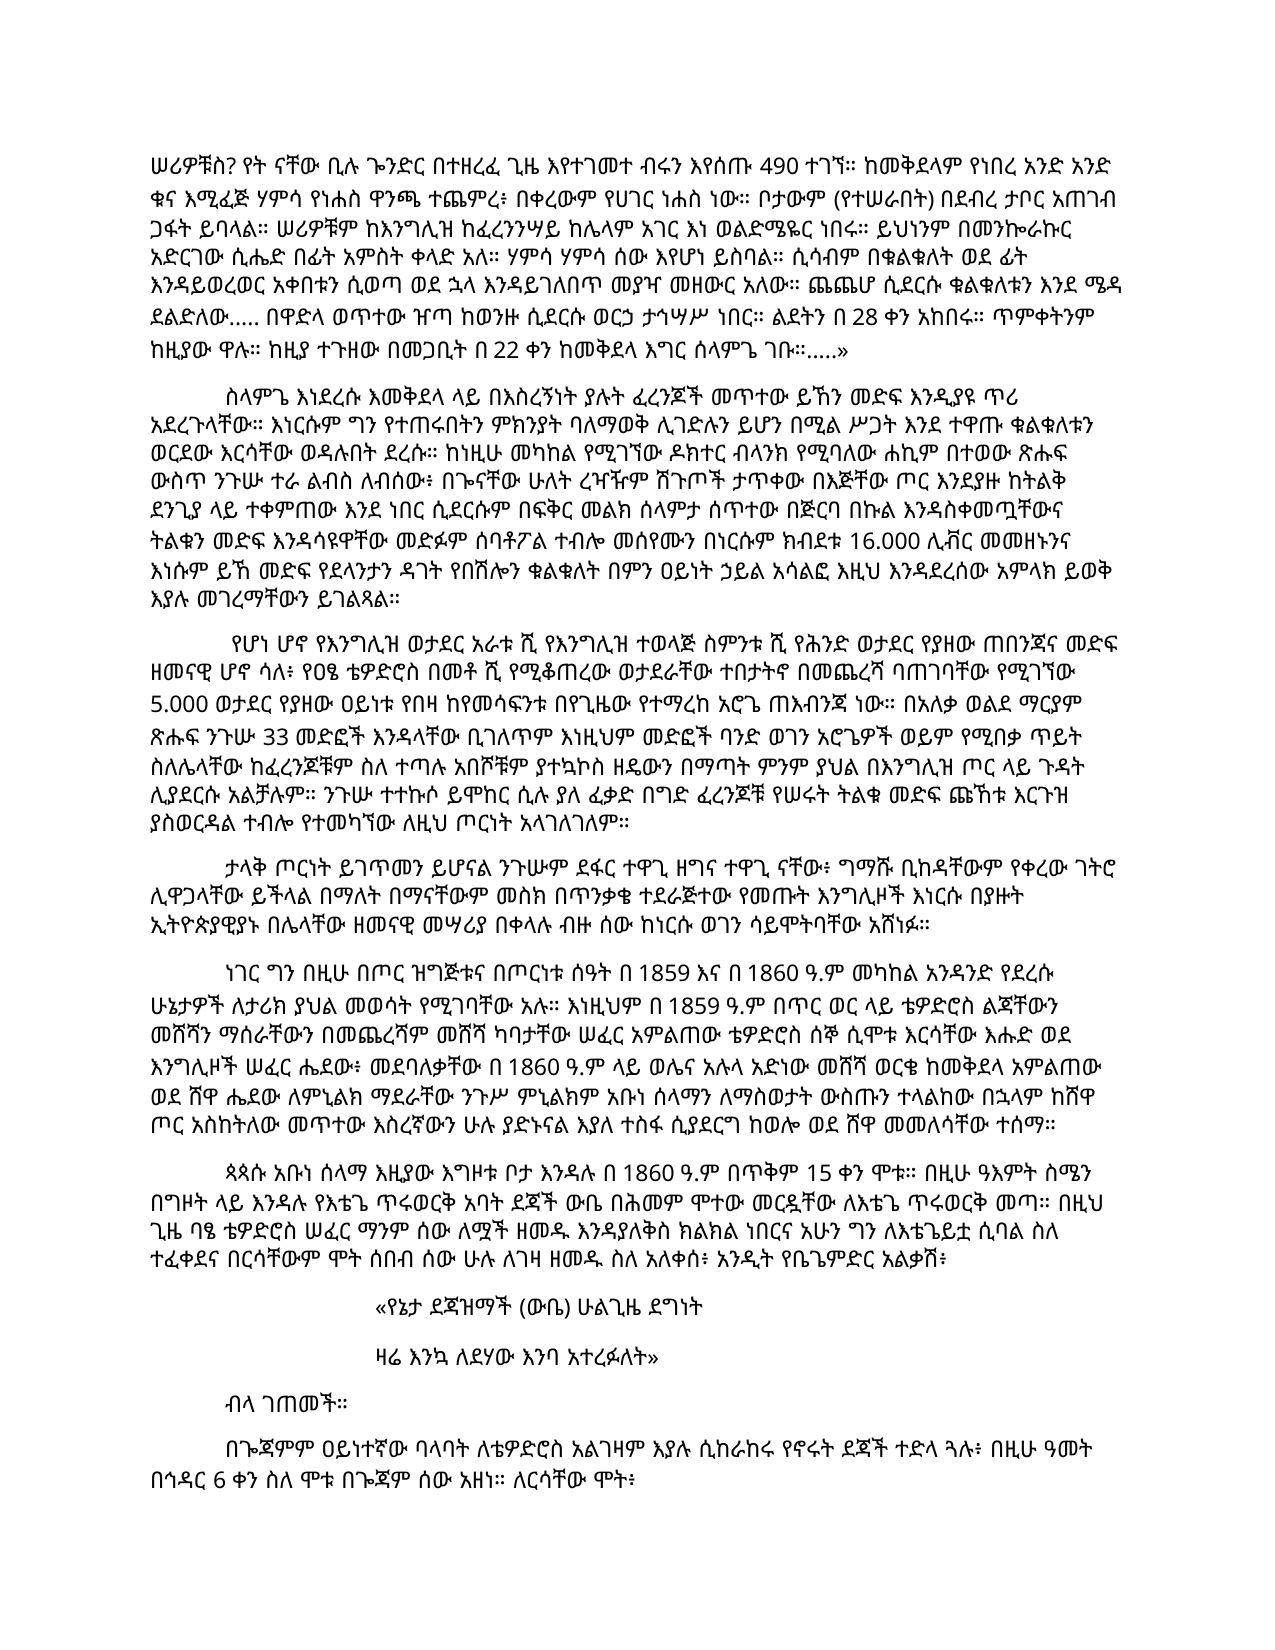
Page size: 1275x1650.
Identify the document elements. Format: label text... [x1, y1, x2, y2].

text የሆነ ሆኖ የእንግሊዝ ወታደር አራቱ ሺ የእንግሊዝ ተወላጅ ስምንቱ ሺ የሕንድ ወታደር የያዘው ጠበንጃና መድፍ ዘመናዊ ሆኖ ሳለ፥ የዐፄ ቴዎድሮስ በመቶ ሺ የሚቆጠረው ወታደራቸው ተበታትኖ በመጨረሻ ባጠገባቸው የሚገኘው 5.000 ወታደር የያዘው ዐይነቱ የበዛ ከየመሳፍንቱ በየጊዜው የተማረከ አሮጌ ጠእብንጃ ነው። በአለቃ ወልደ ማርያም ጽሑፍ ንጉሡ 33 መድፎች እንዳላቸው ቢገለጥም እነዚህም መድፎች ባንድ ወገን አሮጌዎች ወይም የሚበቃ ጥይት ስለሌላቸው ከፈረንጆቹም ስለ ተጣሉ አበሾቹም ያተኳኮስ ዘዴውን በማጣት ምንም ያህል በእንግሊዝ ጦር ላይ ጉዳት ሊያደርሱ አልቻሉም። ንጉሡ ተተኩሶ ይሞከር ሲሉ ያለ ፈቃድ በግድ ፈረንጆቹ የሠሩት ትልቁ መድፍ ጩኸቱ እርጉዝ ያስወርዳል ተብሎ የተመካኘው ለዚህ ጦርነት አላገለገለም። [150, 631, 1125, 837]
text ነገር ግን በዚሁ በጦር ዝግጅቱና በጦርነቱ ሰዓት በ1859 እና በ1860 ዓ.ም መካከል አንዳንድ የደረሱ ሁኔታዎች ለታሪክ ያህል መወሳት የሚገባቸው አሉ። እነዚህም በ1859 ዓ.ም በጥር ወር ላይ ቴዎድሮስ ልጃቸውን መሸሻን ማሰራቸውን በመጨረሻም መሸሻ ካባታቸው ሠፈር አምልጠው ቴዎድሮስ ሰኞ ሲሞቱ እርሳቸው እሑድ ወደ እንግሊዞች ሠፈር ሔደው፥ መደባለቃቸው በ1860 ዓ.ም ላይ ወሌና አሉላ አድነው መሸሻ ወርቄ ከመቅደላ አምልጠው ወደ ሸዋ ሔደው ለምኒልክ ማደራቸው ንጉሥ ምኒልክም አቡነ ሰላማን ለማስወታት ውስጡን ተላልከው በኋላም ከሸዋ ጦር አስከትለው መጥተው እስረኛውን ሁሉ ያድኑናል እያለ ተስፋ ሲያደርግ ከወሎ ወደ ሸዋ መመለሳቸው ተሰማ። [150, 957, 1125, 1139]
text ዛሬ እንኳ ለደሃው እንባ አተረፉለት» [150, 1341, 1125, 1372]
text ስላምጌ እነደረሱ እመቅደላ ላይ በእስረኝነት ያሉት ፈረንጆች መጥተው ይኸን መድፍ እንዲያዩ ጥሪ አደረጉላቸው። እነርሱም ግን የተጠሩበትን ምክንያት ባለማወቅ ሊገድሉን ይሆን በሚል ሥጋት እንደ ተዋጡ ቁልቁለቱን ወርደው እርሳቸው ወዳሉበት ደረሱ። ከነዚሁ መካከል የሚገኘው ዶክተር ብላንክ የሚባለው ሐኪም በተወው ጽሑፍ ውስጥ ንጉሡ ተራ ልብስ ለብሰው፥ በጐናቸው ሁለት ረዣዥም ሽጉጦች ታጥቀው በእጅቸው ጦር እንደያዙ ከትልቅ ደንጊያ ላይ ተቀምጠው እንደ ነበር ሲደርሱም በፍቅር መልክ ሰላምታ ሰጥተው በጅርባ በኩል እንዳስቀመጧቸውና ትልቁን መድፍ እንዳሳዩዋቸው መድፉም ሰባቶፖል ተብሎ መሰየሙን በነርሱም ክብደቱ 16.000 ሊቭር መመዘኑንና እነሱም ይኸ መድፍ የደላንታን ዳገት የበሽሎን ቁልቁለት በምን ዐይነት ኃይል አሳልፎ እዚህ እንዳደረሰው አምላክ ይወቅ እያሉ መገረማቸውን ይገልጻል። [150, 384, 1125, 613]
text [150, 150, 1125, 365]
text «የኔታ ደጃዝማች (ውቤ) ሁልጊዜ ደግነት [150, 1291, 1125, 1322]
text ብላ ገጠመች። [150, 1391, 1125, 1417]
text ጳጳሱ አቡነ ሰላማ እዚያው እግዞቱ ቦታ እንዳሉ በ1860 ዓ.ም በጥቅም 15 ቀን ሞቱ። በዚሁ ዓእምት ስሜን በግዞት ላይ እንዳሉ የእቴጌ ጥሩወርቅ አባት ደጃች ውቤ በሕመም ሞተው መርዷቸው ለእቴጌ ጥሩወርቅ መጣ። በዚህ ጊዜ ባፄ ቴዎድሮስ ሠፈር ማንም ሰው ለሟች ዘመዱ እንዳያለቅስ ክልክል ነበርና አሁን ግን ለእቴጌይቷ ሲባል ስለ ተፈቀደና በርሳቸውም ሞት ሰበብ ሰው ሁሉ ለገዛ ዘመዱ ስለ አለቀሰ፥ አንዲት የቤጌምድር አልቃሽ፥ [150, 1157, 1125, 1273]
text በጐጃምም ዐይነተኛው ባላባት ለቴዎድሮስ አልገዛም እያሉ ሲከራከሩ የኖሩት ደጃች ተድላ ጓሉ፥ በዚሁ ዓመት በኅዳር 6 ቀን ስለ ሞቱ በጐጃም ሰው አዘነ። ለርሳቸው ሞት፥ [150, 1436, 1125, 1496]
text ታላቅ ጦርነት ይገጥመን ይሆናል ንጉሡም ደፋር ተዋጊ ዘግና ተዋጊ ናቸው፥ ግማሹ ቢከዳቸውም የቀረው ገትሮ ሊዋጋላቸው ይችላል በማለት በማናቸውም መስክ በጥንቃቄ ተደራጅተው የመጡት እንግሊዞች እነርሱ በያዙት ኢትዮጵያዊያኑ በሌላቸው ዘመናዊ መሣሪያ በቀላሉ ብዙ ሰው ከነርሱ ወገን ሳይሞትባቸው አሸነፉ። [150, 855, 1125, 938]
